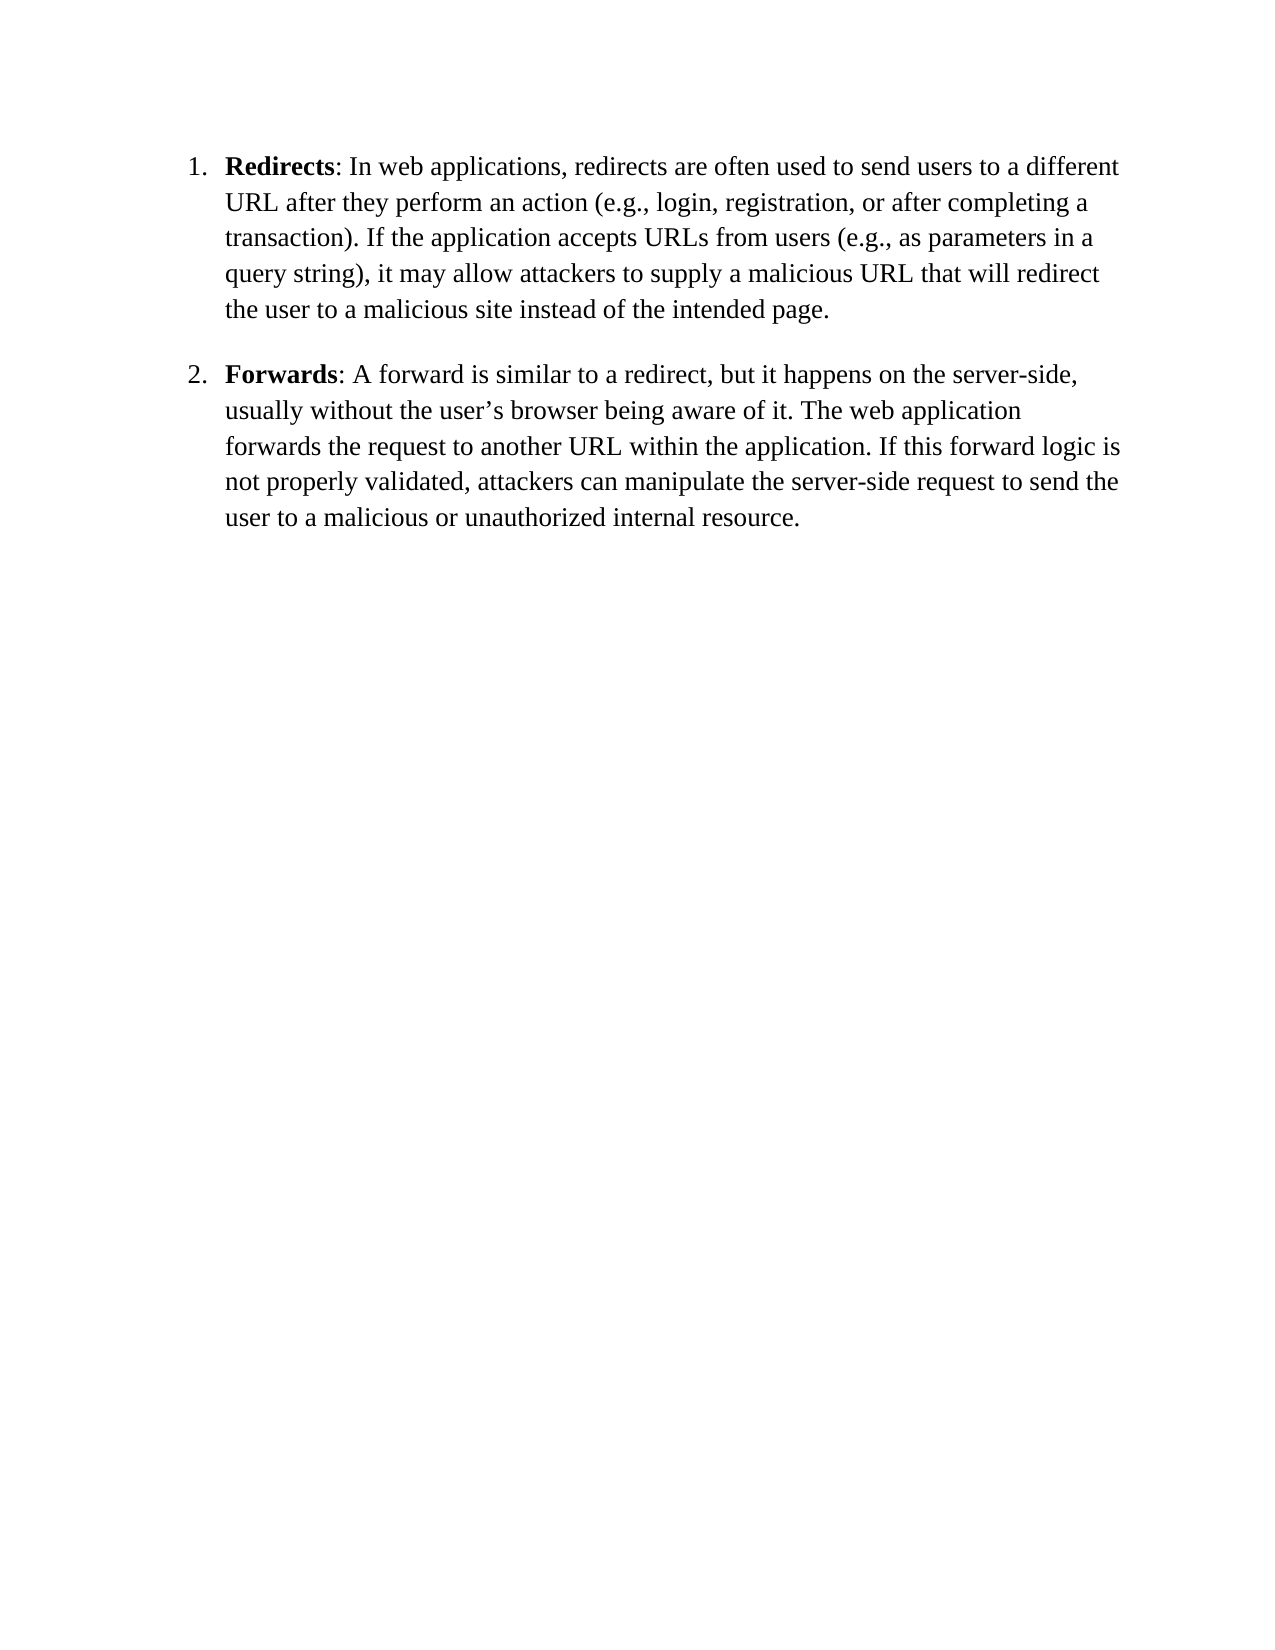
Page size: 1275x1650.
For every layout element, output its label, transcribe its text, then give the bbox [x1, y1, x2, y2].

list Redirects: In web applications, redirects are often used to send users to a different URL after they perform an action (e.g., login, registration, or after completing a transaction). If the application accepts URLs from users (e.g., as parameters in a query string), it may allow attackers to supply a malicious URL that will redirect the user to a malicious site instead of the intended page. [187, 150, 1125, 354]
list Forwards: A forward is similar to a redirect, but it happens on the server-side, usually without the user’s browser being aware of it. The web application forwards the request to another URL within the application. If this forward logic is not properly validated, attackers can manipulate the server-side request to send the user to a malicious or unauthorized internal resource. [187, 358, 1125, 532]
